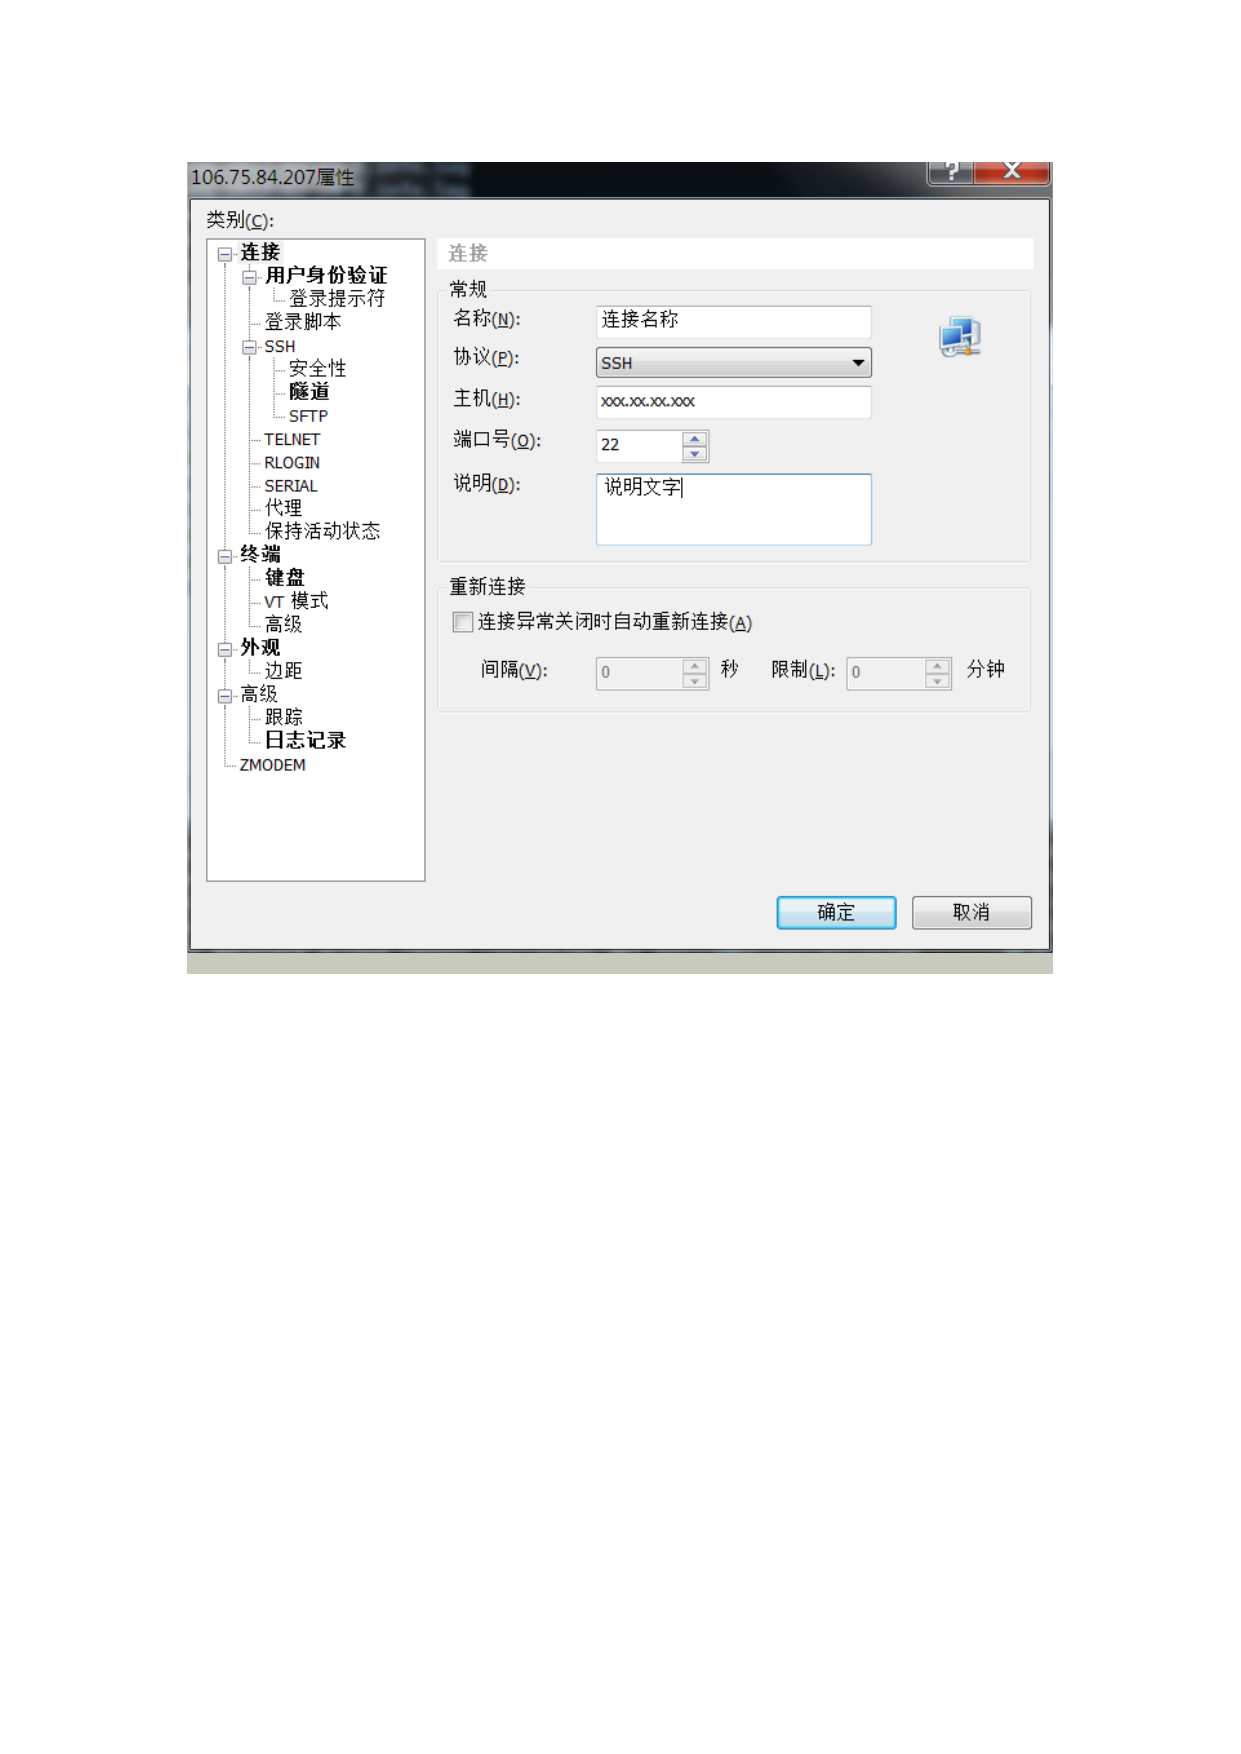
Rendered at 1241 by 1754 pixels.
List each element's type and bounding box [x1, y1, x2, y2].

picture [187, 162, 1053, 953]
